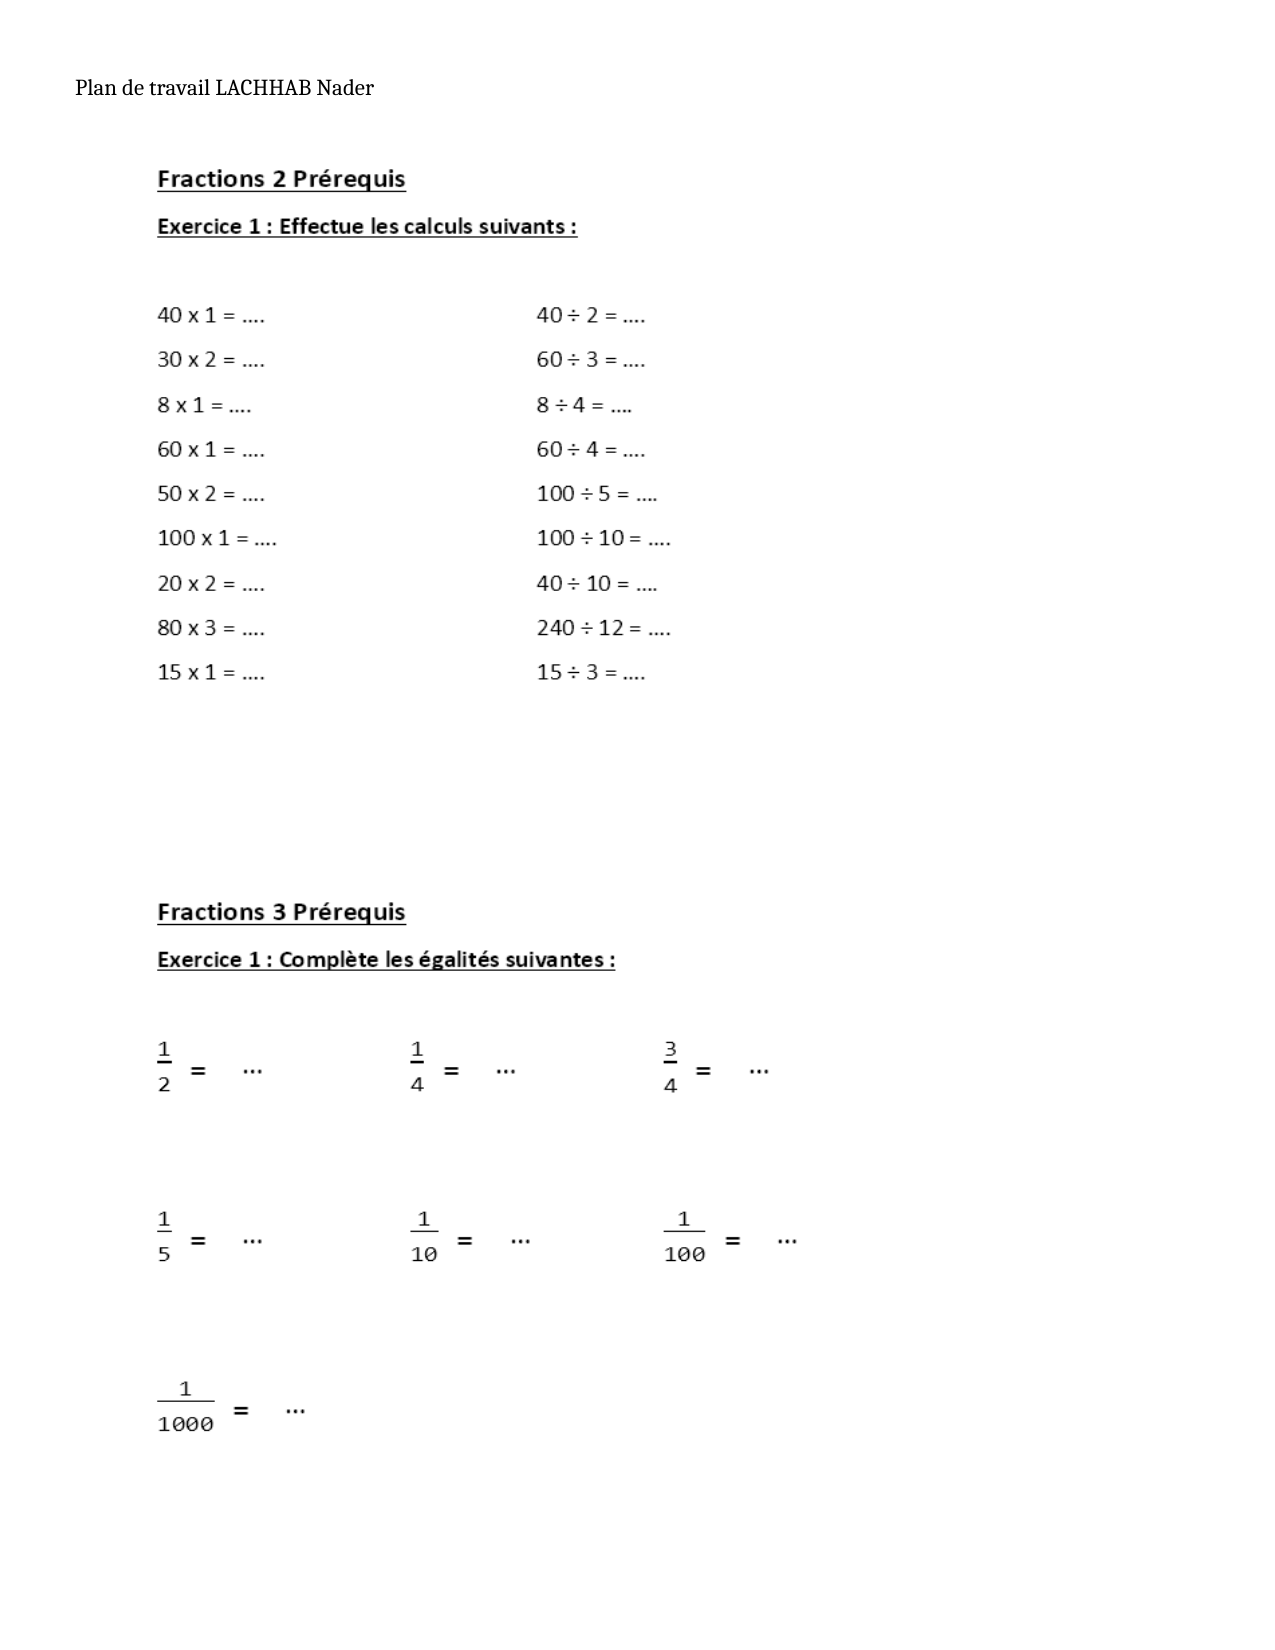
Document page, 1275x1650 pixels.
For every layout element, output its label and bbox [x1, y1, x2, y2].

picture [93, 834, 1157, 1544]
picture [93, 101, 1157, 810]
